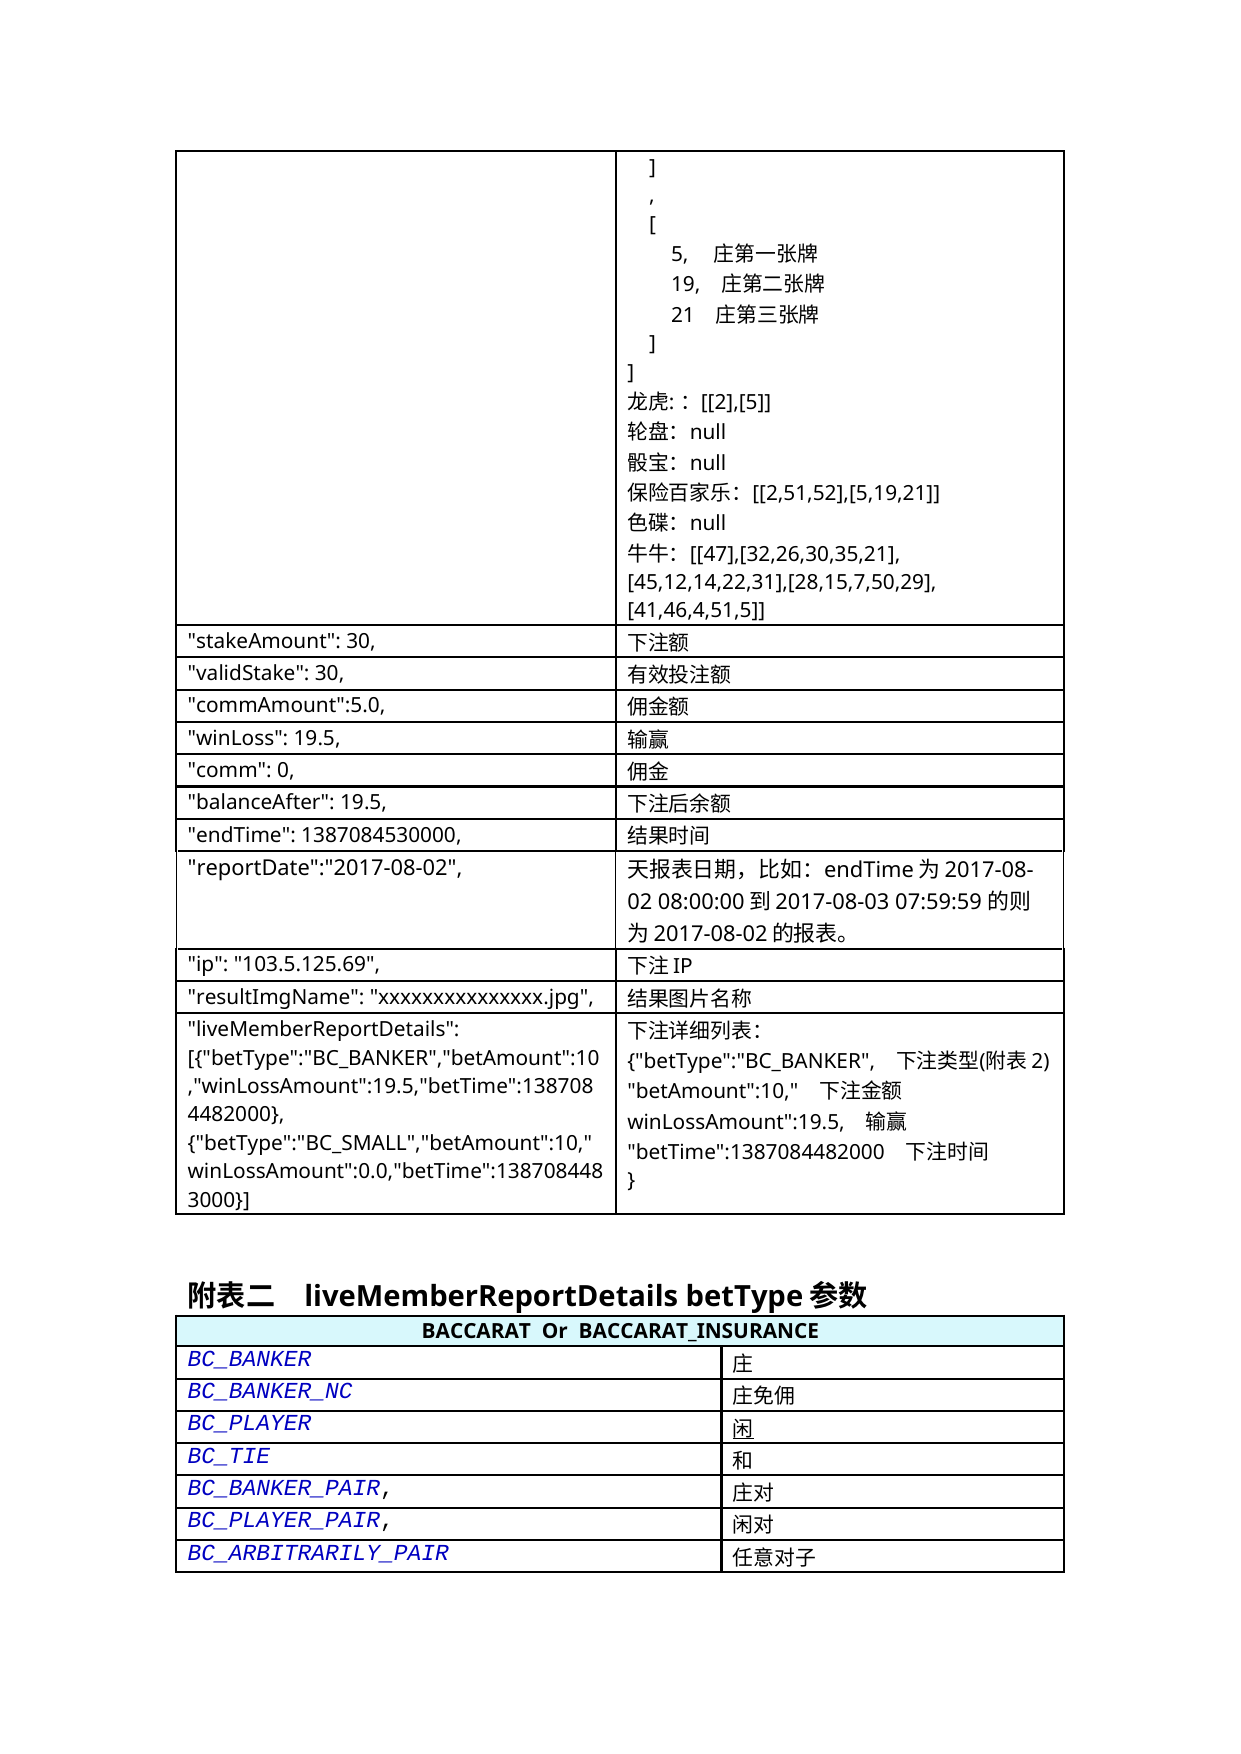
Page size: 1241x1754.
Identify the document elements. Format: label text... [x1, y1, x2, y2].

table_header BACCARAT Or BACCARAT_INSURANCE [177, 1317, 1063, 1345]
table_cell 下注IP [617, 948, 1063, 980]
table_cell 庄免佣 [723, 1380, 1063, 1410]
table_cell 庄 [723, 1347, 1063, 1377]
table_cell 有效投注额 [617, 658, 1063, 688]
table_cell 结果时间 [617, 820, 1063, 850]
table_cell 佣金 [617, 755, 1063, 785]
table_cell 下注详细列表： {"betType":"BC_BANKER", 下注类型(附表2) "betAmount":10," 下注金额 winLossAmount":19.5, 输赢 "betTime":1387084482000 下注时间 } [617, 1014, 1063, 1213]
table_cell 下注额 [617, 626, 1063, 656]
table_cell "commAmount":5.0, [177, 691, 615, 721]
table_cell "winLoss": 19.5, [177, 723, 615, 753]
table_cell BC_BANKER [177, 1347, 720, 1377]
table_cell BC_TIE [177, 1444, 720, 1474]
text 附表二 liveMemberReportDetails betType参数 [187, 1272, 1053, 1314]
table_cell 任意对子 [723, 1541, 1063, 1571]
table_cell "stakeAmount": 30, [177, 626, 615, 656]
table_cell "liveMemberReportDetails": [{"betType":"BC_BANKER","betAmount":10,"winLossAmount":19.5,"betTime":1387084482000},{"betType":"BC_SMALL","betAmount":10,"winLossAmount":0.0,"betTime":1387084483000}] [177, 1014, 615, 1213]
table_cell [177, 152, 615, 624]
table_cell "resultImgName": "xxxxxxxxxxxxxxx.jpg", [177, 982, 615, 1012]
table_cell "comm": 0, [177, 755, 615, 785]
table_cell BC_BANKER_NC [177, 1380, 720, 1410]
table_cell 庄对 [723, 1476, 1063, 1507]
table_cell "endTime": 1387084530000, [177, 820, 615, 850]
table_cell 和 [723, 1444, 1063, 1474]
table_cell BC_PLAYER [177, 1412, 720, 1442]
table_cell "balanceAfter": 19.5, [177, 788, 615, 818]
table_cell 佣金额 [617, 691, 1063, 721]
table_cell 下注后余额 [617, 788, 1063, 818]
table_cell 闲对 [723, 1509, 1063, 1539]
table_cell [617, 152, 1063, 624]
table_cell BC_BANKER_PAIR, [177, 1476, 720, 1507]
table_cell 天报表日期，比如：endTime为2017-08-02 08:00:00到2017-08-03 07:59:59 的则为2017-08-02的报表。 [616, 850, 1063, 947]
table_cell 闲 [723, 1412, 1063, 1442]
table_cell "validStake": 30, [177, 658, 615, 688]
table_cell "ip": "103.5.125.69", [177, 949, 615, 980]
table_cell 结果图片名称 [617, 982, 1063, 1012]
table_cell BC_PLAYER_PAIR, [177, 1509, 720, 1539]
table_cell "reportDate":"2017-08-02", [177, 851, 615, 947]
table_cell 输赢 [617, 723, 1063, 753]
table_cell BC_ARBITRARILY_PAIR [177, 1541, 720, 1571]
